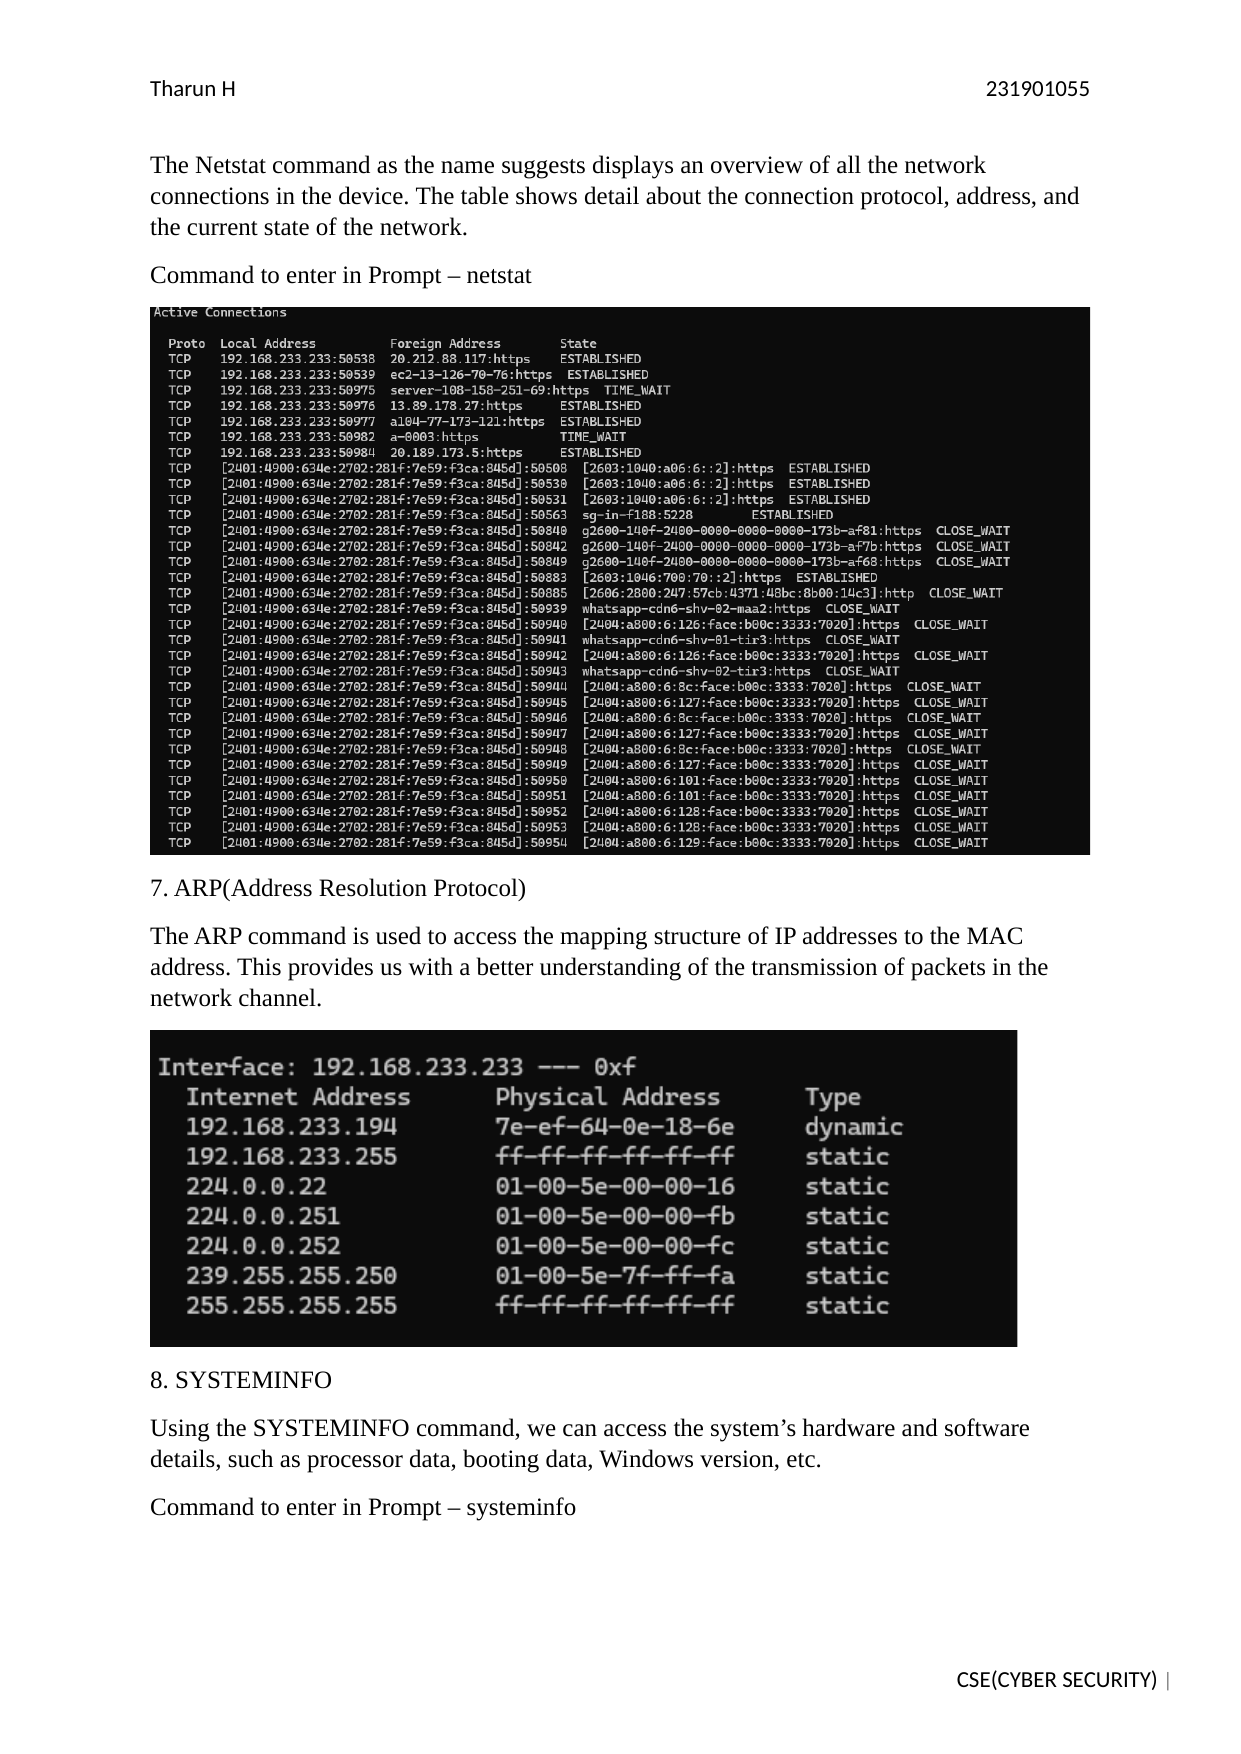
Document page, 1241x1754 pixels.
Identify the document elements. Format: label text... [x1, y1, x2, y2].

text The ARP command is used to access the mapping structure of IP addresses to the MAC address. This provides us with a better understanding of the transmission of packets in the network channel. [150, 921, 1090, 1012]
text Command to enter in Prompt – systeminfo [150, 1492, 1090, 1520]
text 8. SYSTEMINFO [150, 1365, 1090, 1394]
text Command to enter in Prompt – netstat [150, 260, 1090, 288]
picture [150, 1030, 1018, 1347]
text Using the SYSTEMINFO command, we can access the system’s hardware and software details, such as processor data, booting data, Windows version, etc. [150, 1413, 1090, 1473]
text The Netstat command as the name suggests displays an overview of all the network connections in the device. The table shows detail about the connection protocol, address, and the current state of the network. [150, 150, 1090, 241]
picture [150, 307, 1091, 855]
text 7. ARP(Address Resolution Protocol) [150, 873, 1090, 902]
